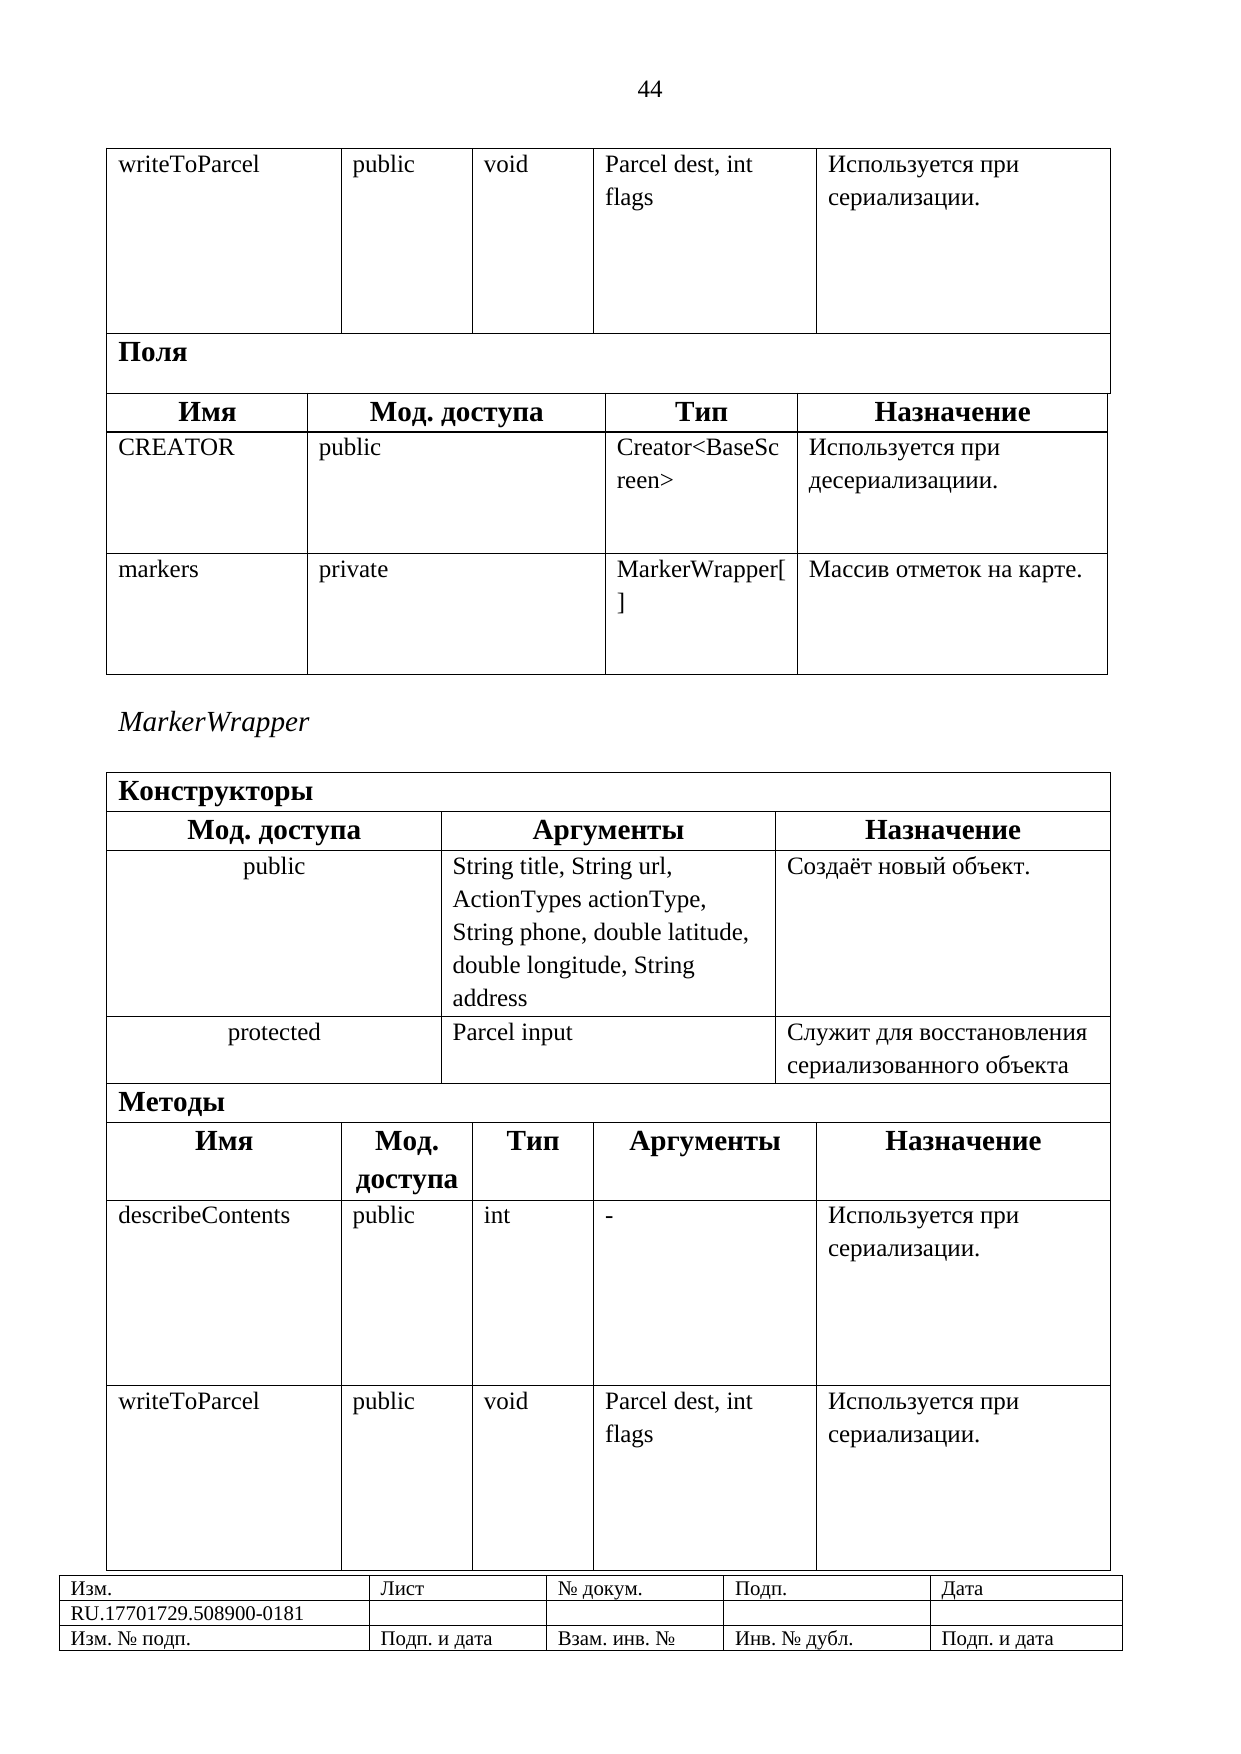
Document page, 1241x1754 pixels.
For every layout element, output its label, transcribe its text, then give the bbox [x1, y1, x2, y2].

table_cell Назначение [798, 394, 1107, 431]
table_cell void [473, 149, 593, 333]
table_cell Creator<BaseScreen> [606, 433, 797, 553]
table_cell public [308, 433, 605, 553]
table_cell Аргументы [594, 1123, 816, 1199]
text MarkerWrapper [118, 704, 1181, 738]
table_cell public [107, 851, 441, 1016]
table_cell writeToParcel [107, 149, 341, 333]
table_cell describeContents [107, 1201, 341, 1385]
table_cell MarkerWrapper[] [606, 554, 797, 674]
table_cell Используется при сериализации. [817, 1201, 1110, 1385]
table_cell Методы [107, 1084, 1110, 1122]
table_cell Служит для восстановления сериализованного объекта [776, 1017, 1110, 1083]
table_cell Имя [107, 394, 307, 431]
table_cell private [308, 554, 605, 674]
table_cell public [342, 1386, 472, 1570]
table_cell Мод. доступа [308, 394, 605, 431]
table_cell Parcel dest, int flags [594, 149, 816, 333]
table_cell public [342, 1201, 472, 1385]
table_cell protected [107, 1017, 441, 1083]
table_cell CREATOR [107, 433, 307, 553]
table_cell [817, 149, 1110, 333]
table_cell Parcel dest, int flags [594, 1386, 816, 1570]
table_cell Аргументы [442, 812, 775, 850]
table_cell Назначение [817, 1123, 1110, 1199]
table_cell String title, String url, ActionTypes actionType, String phone, double latitude, double longitude, String address [442, 851, 775, 1016]
table_cell Назначение [776, 812, 1110, 850]
table_cell - [594, 1201, 816, 1385]
table_cell Массив отметок на карте. [798, 554, 1107, 674]
table_cell int [473, 1201, 593, 1385]
table_cell markers [107, 554, 307, 674]
table_header Конструкторы [107, 773, 1110, 811]
table_cell Parcel input [442, 1017, 775, 1083]
table_cell Используется при десериализациии. [798, 433, 1107, 553]
table_cell Используется при сериализации. [817, 1386, 1110, 1570]
table_cell void [473, 1386, 593, 1570]
table_cell writeToParcel [107, 1386, 341, 1570]
table_cell Создаёт новый объект. [776, 851, 1110, 1016]
table_cell Мод. доступа [107, 812, 441, 850]
table_cell public [342, 149, 472, 333]
table_cell Поля [107, 334, 1110, 393]
table_cell Мод. доступа [342, 1123, 472, 1199]
table_cell Тип [473, 1123, 593, 1199]
table_cell Тип [606, 394, 797, 431]
table_cell Имя [107, 1123, 341, 1199]
